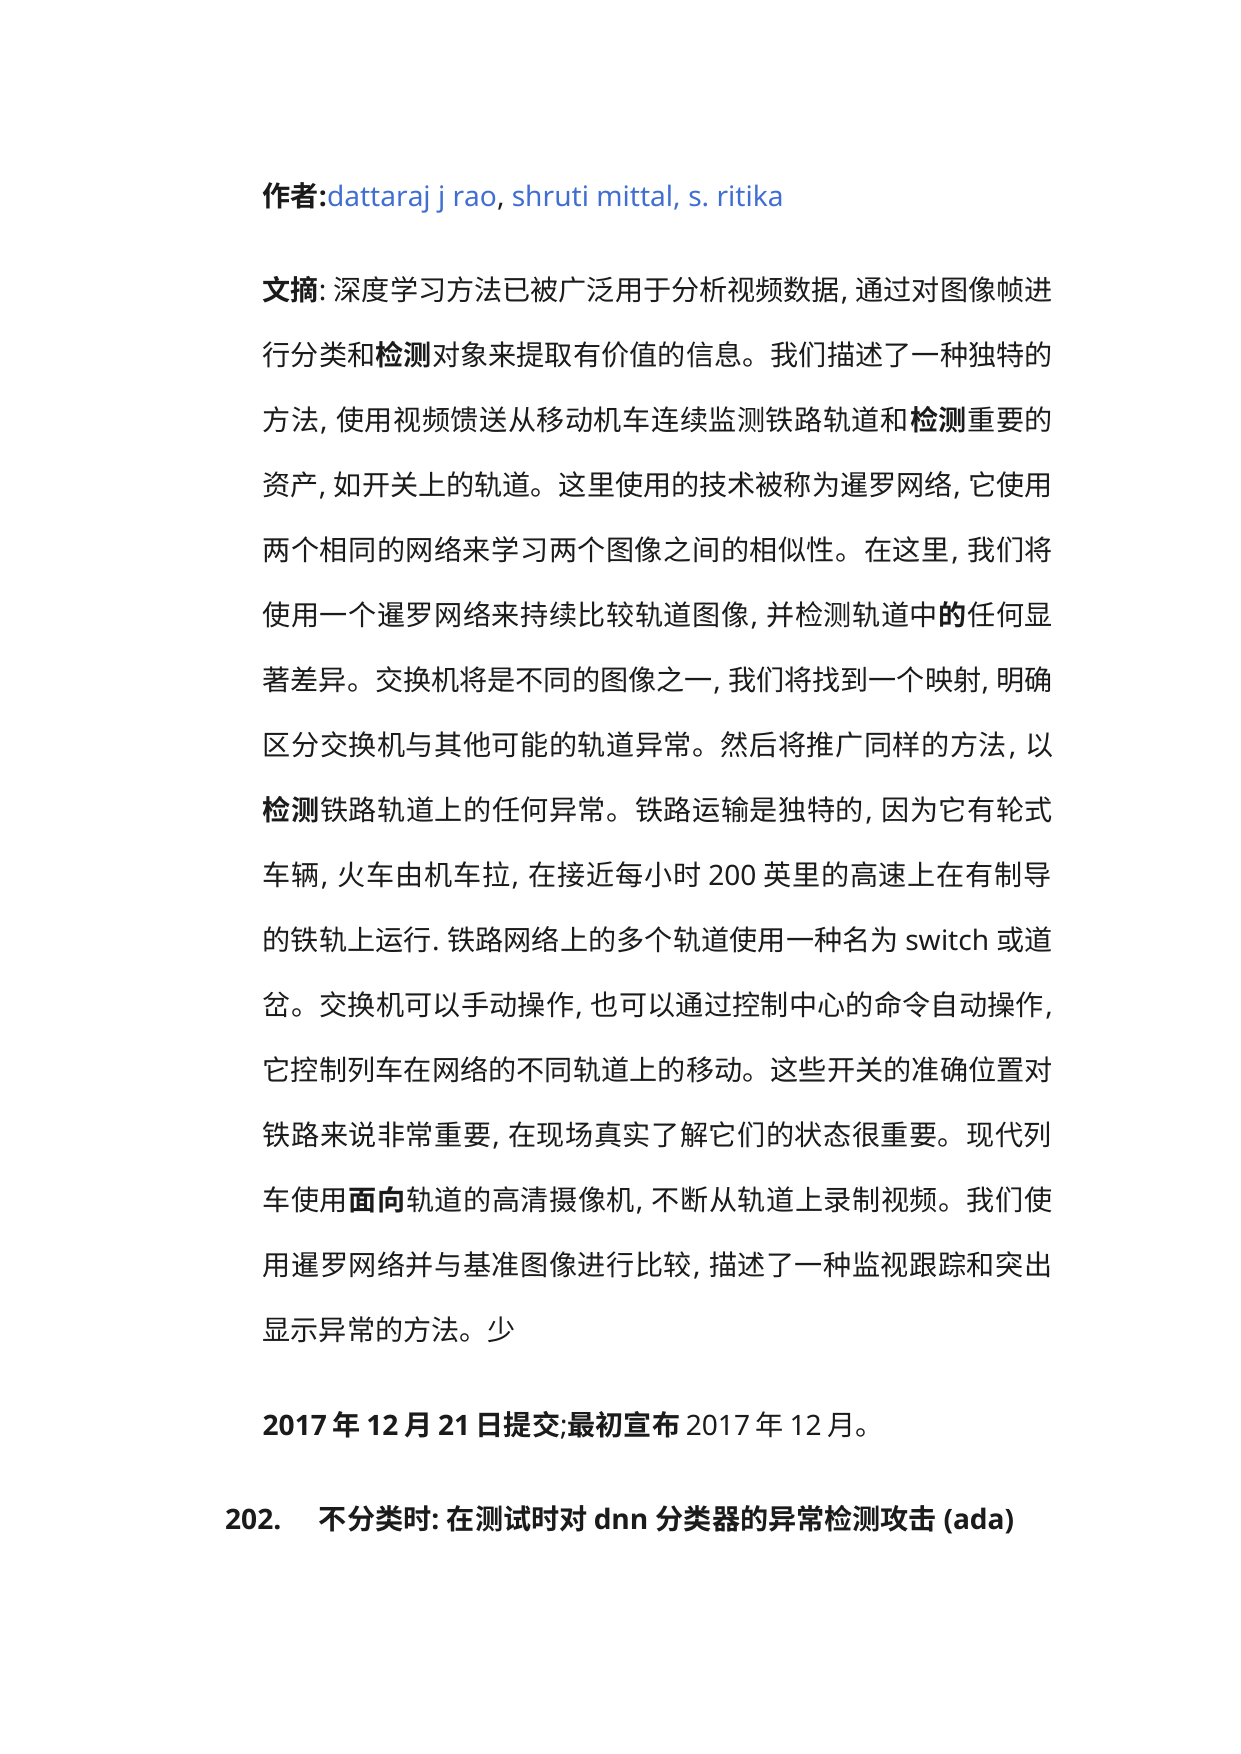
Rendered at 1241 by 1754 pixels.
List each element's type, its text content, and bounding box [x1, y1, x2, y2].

text 文摘: 深度学习方法已被广泛用于分析视频数据, 通过对图像帧进行分类和检测对象来提取有价值的信息。我们描述了一种独特的方法, 使用视频馈送从移动机车连续监测铁路轨道和检测重要的资产, 如开关上的轨道。这里使用的技术被称为暹罗网络, 它使用两个相同的网络来学习两个图像之间的相似性。在这里, 我们将使用一个暹罗网络来持续比较轨道图像, 并检测轨道中的任何显著差异。交换机将是不同的图像之一, 我们将找到一个映射, 明确区分交换机与其他可能的轨道异常。然后将推广同样的方法, 以检测铁路轨道上的任何异常。铁路运输是独特的, 因为它有轮式车辆, 火车由机车拉, 在接近每小时200英里的高速上在有制导的铁轨上运行. 铁路网络上的多个轨道使用一种名为 switch 或道岔。交换机可以手动操作, 也可以通过控制中心的命令自动操作, 它控制列车在网络的不同轨道上的移动。这些开关的准确位置对铁路来说非常重要, 在现场真实了解它们的状态很重要。现代列车使用面向轨道的高清摄像机, 不断从轨道上录制视频。我们使用暹罗网络并与基准图像进行比较, 描述了一种监视跟踪和突出显示异常的方法。少 [262, 256, 1053, 1361]
list 不分类时: 在测试时对 dnn 分类器的异常检测攻击 (ada) [225, 1484, 1053, 1549]
text 作者:dattaraj j rao, shruti mittal, s. ritika [262, 162, 1053, 227]
text 2017年12月21日提交;最初宣布2017年12月。 [262, 1390, 1053, 1455]
